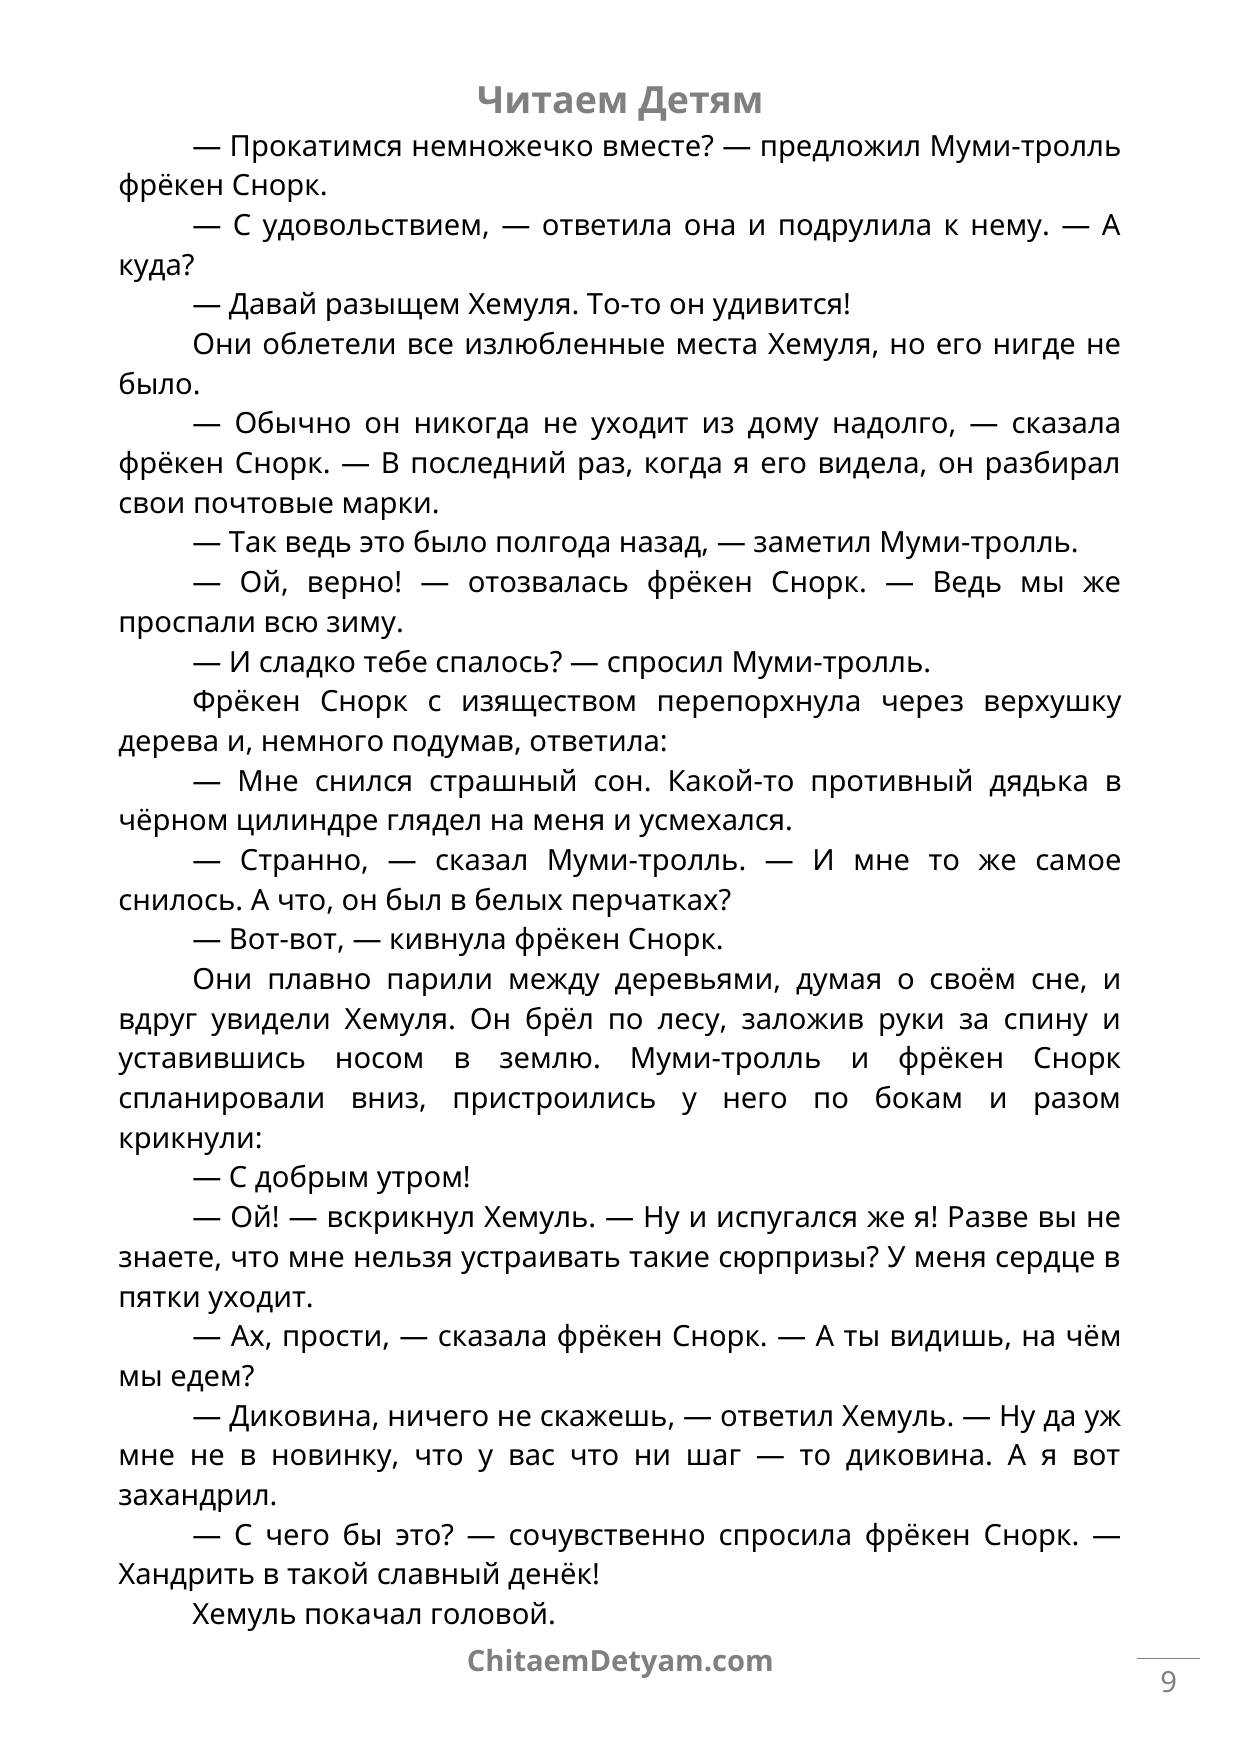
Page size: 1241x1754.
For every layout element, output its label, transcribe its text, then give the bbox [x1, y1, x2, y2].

text — И сладко тебе спалось? — спросил Муми-тролль. [118, 641, 1122, 681]
text Фрёкен Снорк с изяществом перепорхнула через верхушку дерева и, немного подумав, ответила: [118, 681, 1122, 760]
text Они плавно парили между деревьями, думая о своём сне, и вдруг увидели Хемуля. Он брёл по лесу, заложив руки за спину и уставившись носом в землю. Муми-тролль и фрёкен Снорк спланировали вниз, пристроились у него по бокам и разом крикнули: [118, 958, 1122, 1157]
text — Давай разыщем Хемуля. То-то он удивится! [118, 284, 1122, 323]
text — Ах, прости, — сказала фрёкен Снорк. — А ты видишь, на чём мы едем? [118, 1316, 1122, 1395]
text — С добрым утром! [118, 1157, 1122, 1196]
text — Обычно он никогда не уходит из дому надолго, — сказала фрёкен Снорк. — В последний раз, когда я его видела, он разбирал свои почтовые марки. [118, 403, 1122, 522]
text — Вот-вот, — кивнула фрёкен Снорк. [118, 919, 1122, 958]
text — Прокатимся немножечко вместе? — предложил Муми-тролль фрёкен Снорк. [118, 125, 1122, 204]
text — Странно, — сказал Муми-тролль. — И мне то же самое снилось. А что, он был в белых перчатках? [118, 839, 1122, 919]
text Они облетели все излюбленные места Хемуля, но его нигде не было. [118, 323, 1122, 403]
text — Так ведь это было полгода назад, — заметил Муми-тролль. [118, 522, 1122, 561]
text — Диковина, ничего не скажешь, — ответил Хемуль. — Ну да уж мне не в новинку, что у вас что ни шаг — то диковина. А я вот захандрил. [118, 1395, 1122, 1514]
text Хемуль покачал головой. [118, 1593, 1122, 1633]
text — С удовольствием, — ответила она и подрулила к нему. — А куда? [118, 204, 1122, 284]
text — Ой, верно! — отозвалась фрёкен Снорк. — Ведь мы же проспали всю зиму. [118, 561, 1122, 641]
text — Ой! — вскрикнул Хемуль. — Ну и испугался же я! Разве вы не знаете, что мне нельзя устраивать такие сюрпризы? У меня сердце в пятки уходит. [118, 1196, 1122, 1316]
text — С чего бы это? — сочувственно спросила фрёкен Снорк. — Хандрить в такой славный денёк! [118, 1514, 1122, 1593]
text — Мне снился страшный сон. Какой-то противный дядька в чёрном цилиндре глядел на меня и усмехался. [118, 760, 1122, 839]
